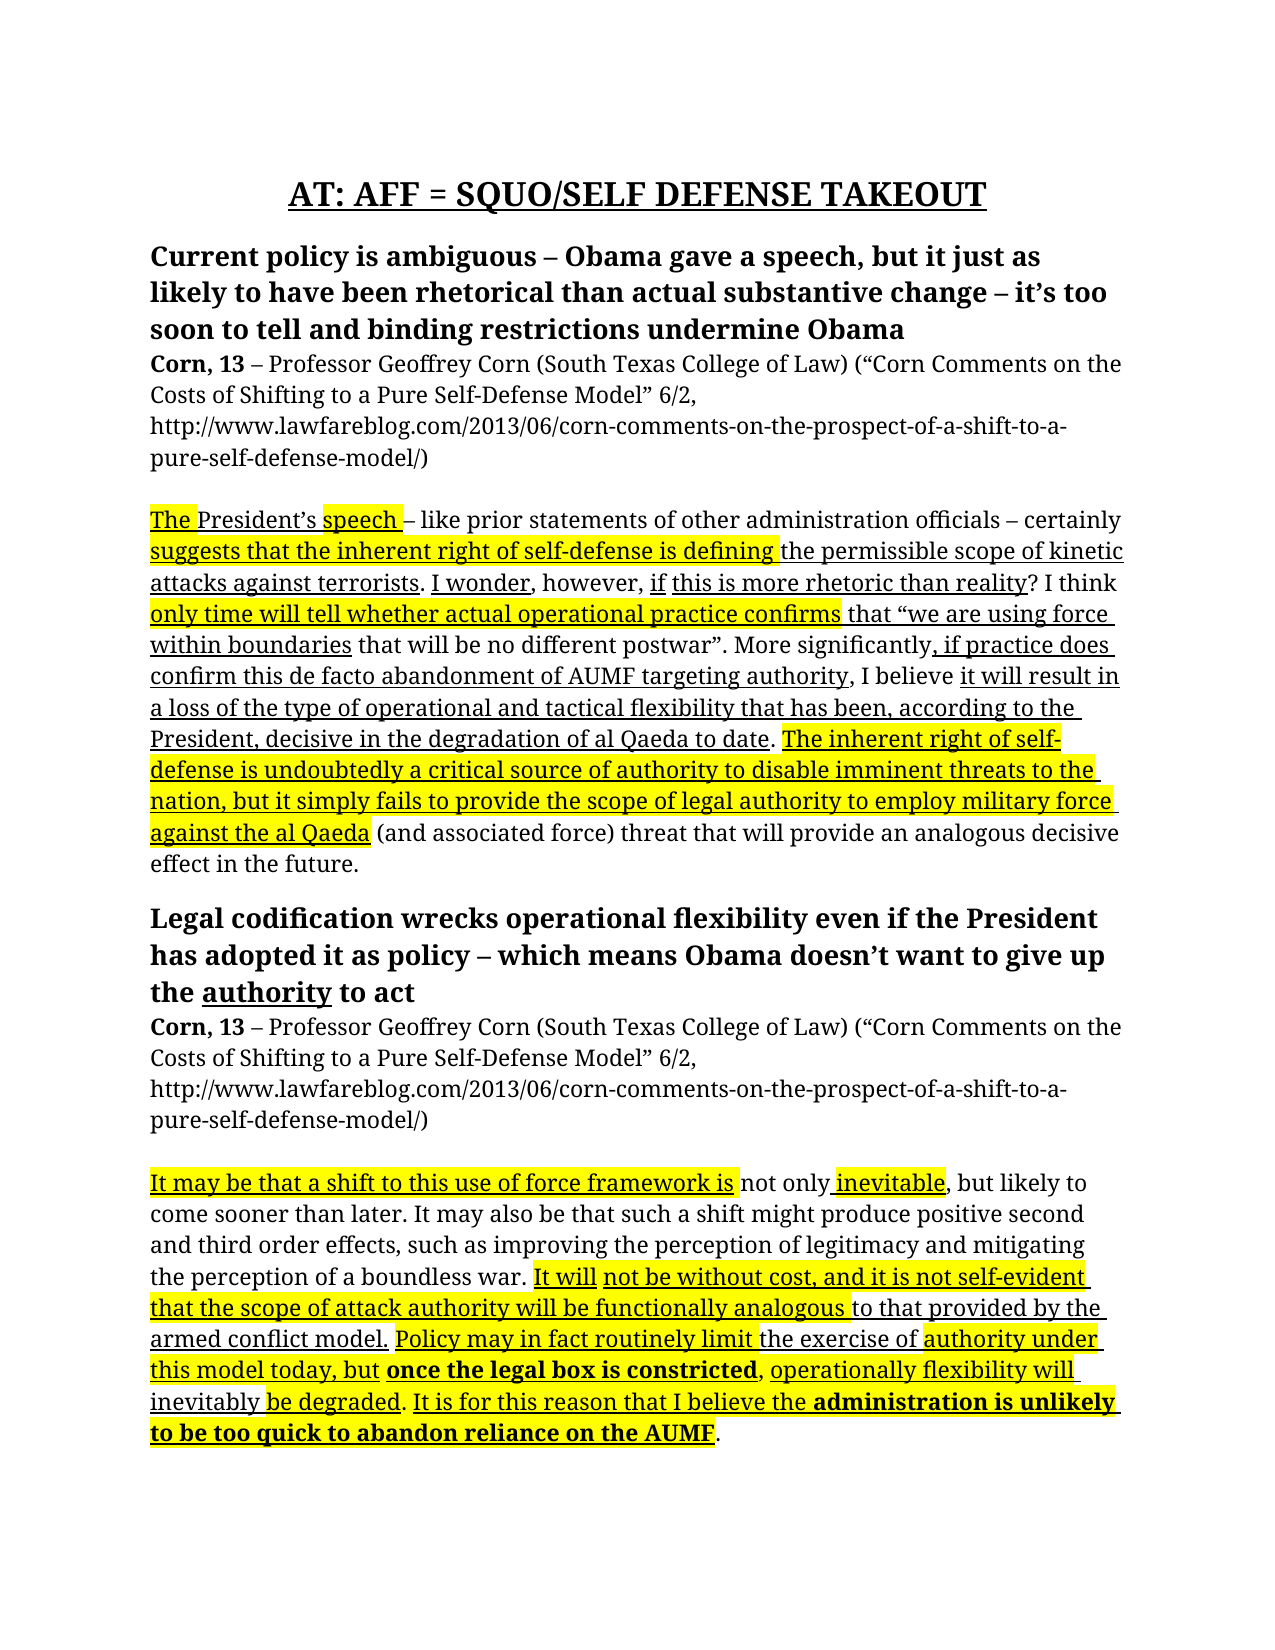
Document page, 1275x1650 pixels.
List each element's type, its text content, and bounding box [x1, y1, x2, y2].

text Corn, 13 – Professor Geoffrey Corn (South Texas College of Law) (“Corn Comments on the Costs of Shifting to a Pure Self-Defense Model” 6/2, http://www.lawfareblog.com/2013/06/corn-comments-on-the-prospect-of-a-shift-to-a-pure-self-defense-model/) [150, 1010, 1125, 1135]
text The President’s speech – like prior statements of other administration officials – certainly suggests that the inherent right of self-defense is defining the permissible scope of kinetic attacks against terrorists. I wonder, however, if this is more rhetoric than reality? I think only time will tell whether actual operational practice confirms that “we are using force within boundaries that will be no different postwar”. More significantly, if practice does confirm this de facto abandonment of AUMF targeting authority, I believe it will result in a loss of the type of operational and tactical flexibility that has been, according to the President, decisive in the degradation of al Qaeda to date. The inherent right of self-defense is undoubtedly a critical source of authority to disable imminent threats to the nation, but it simply fails to provide the scope of legal authority to employ military force against the al Qaeda (and associated force) threat that will provide an analogous decisive effect in the future. [150, 504, 1125, 879]
subtitle at: aff = squo/self defense takeout [150, 171, 1125, 216]
subtitle Legal codification wrecks operational flexibility even if the President has adopted it as policy – which means Obama doesn’t want to give up the authority to act [150, 900, 1125, 1010]
text It may be that a shift to this use of force framework is not only inevitable, but likely to come sooner than later. It may also be that such a shift might produce positive second and third order effects, such as improving the perception of legitimacy and mitigating the perception of a boundless war. It will not be without cost, and it is not self-evident that the scope of attack authority will be functionally analogous to that provided by the armed conflict model. Policy may in fact routinely limit the exercise of authority under this model today, but once the legal box is constricted, operationally flexibility will inevitably be degraded. It is for this reason that I believe the administration is unlikely to be too quick to abandon reliance on the AUMF. [150, 1167, 1125, 1448]
text Corn, 13 – Professor Geoffrey Corn (South Texas College of Law) (“Corn Comments on the Costs of Shifting to a Pure Self-Defense Model” 6/2, http://www.lawfareblog.com/2013/06/corn-comments-on-the-prospect-of-a-shift-to-a-pure-self-defense-model/) [150, 348, 1125, 473]
subtitle Current policy is ambiguous – Obama gave a speech, but it just as likely to have been rhetorical than actual substantive change – it’s too soon to tell and binding restrictions undermine Obama [150, 237, 1125, 348]
